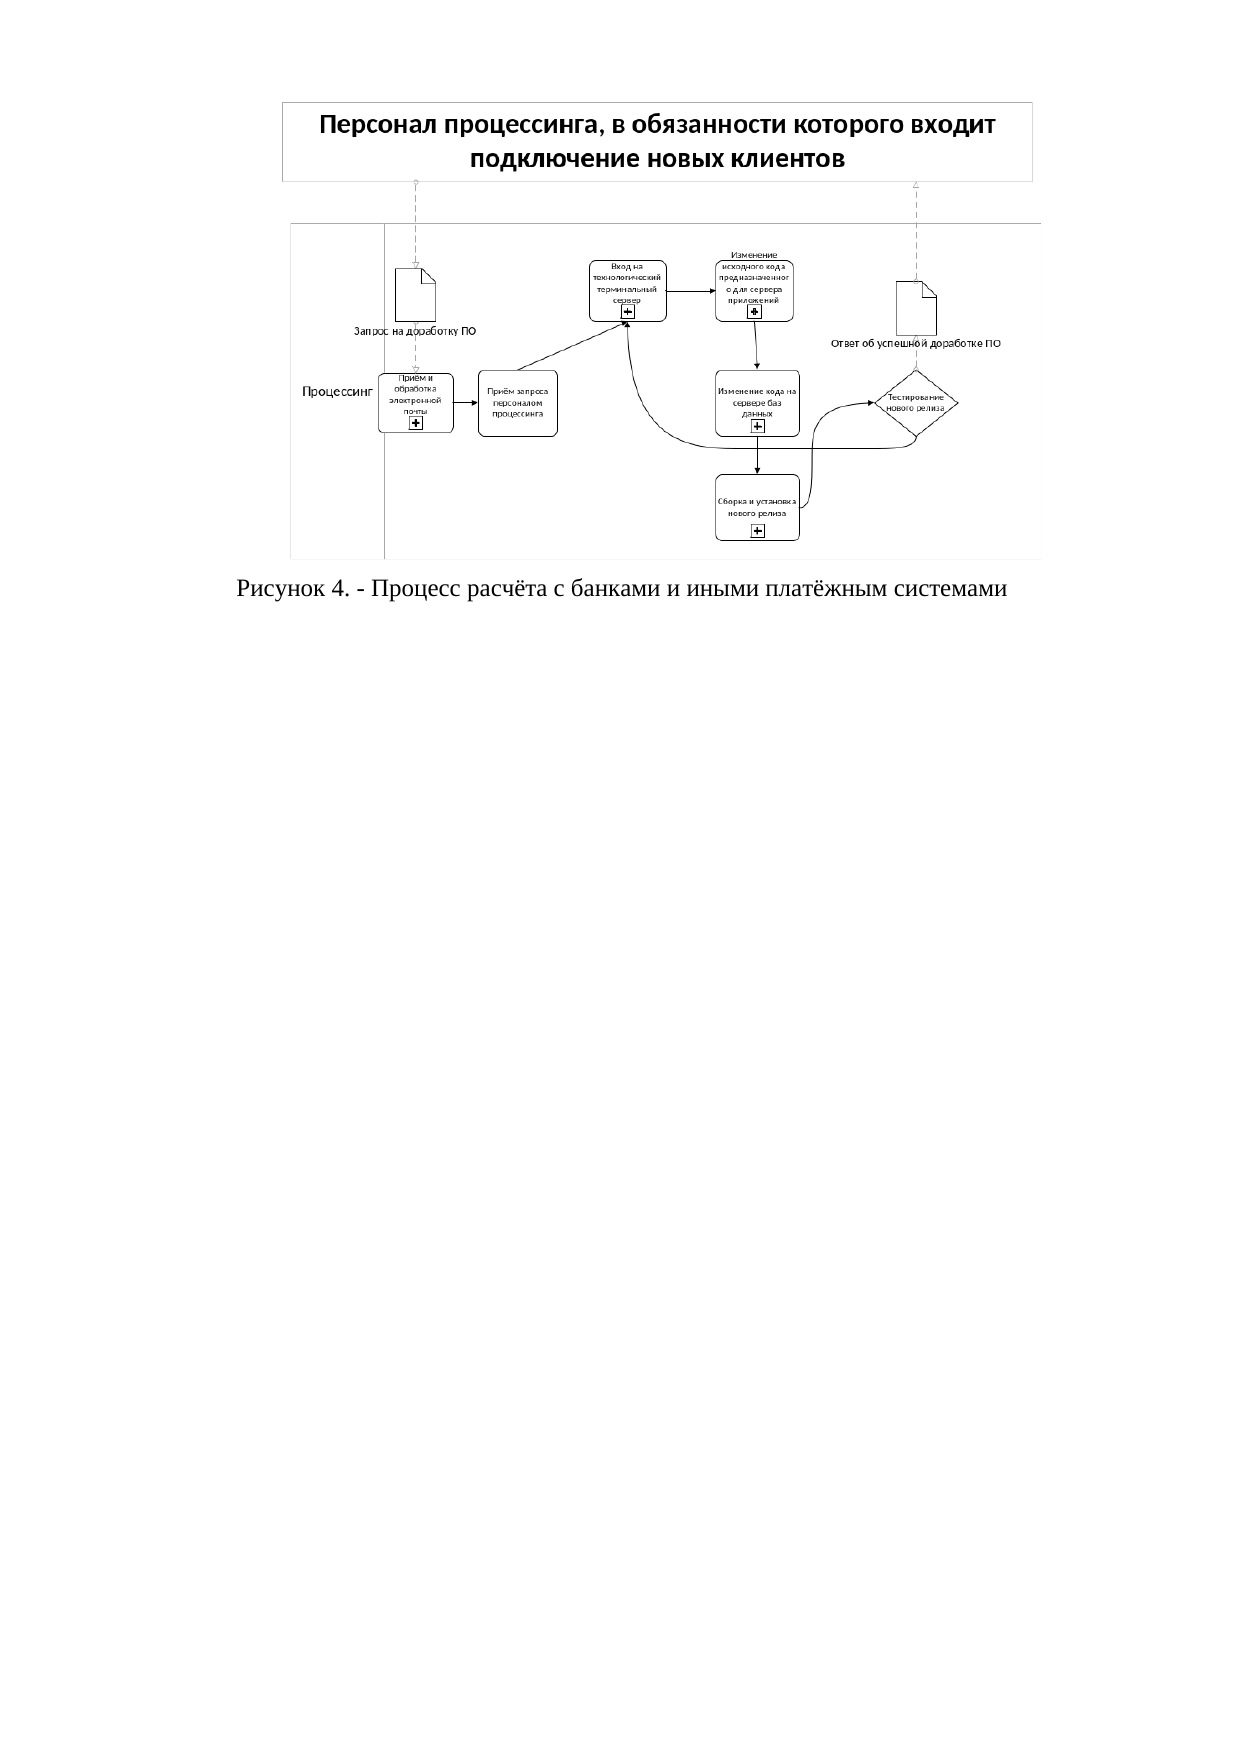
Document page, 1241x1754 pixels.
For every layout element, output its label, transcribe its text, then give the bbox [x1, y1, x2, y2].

text Рисунок 4. - Процесс расчёта с банками и иными платёжным системами [170, 573, 1109, 601]
